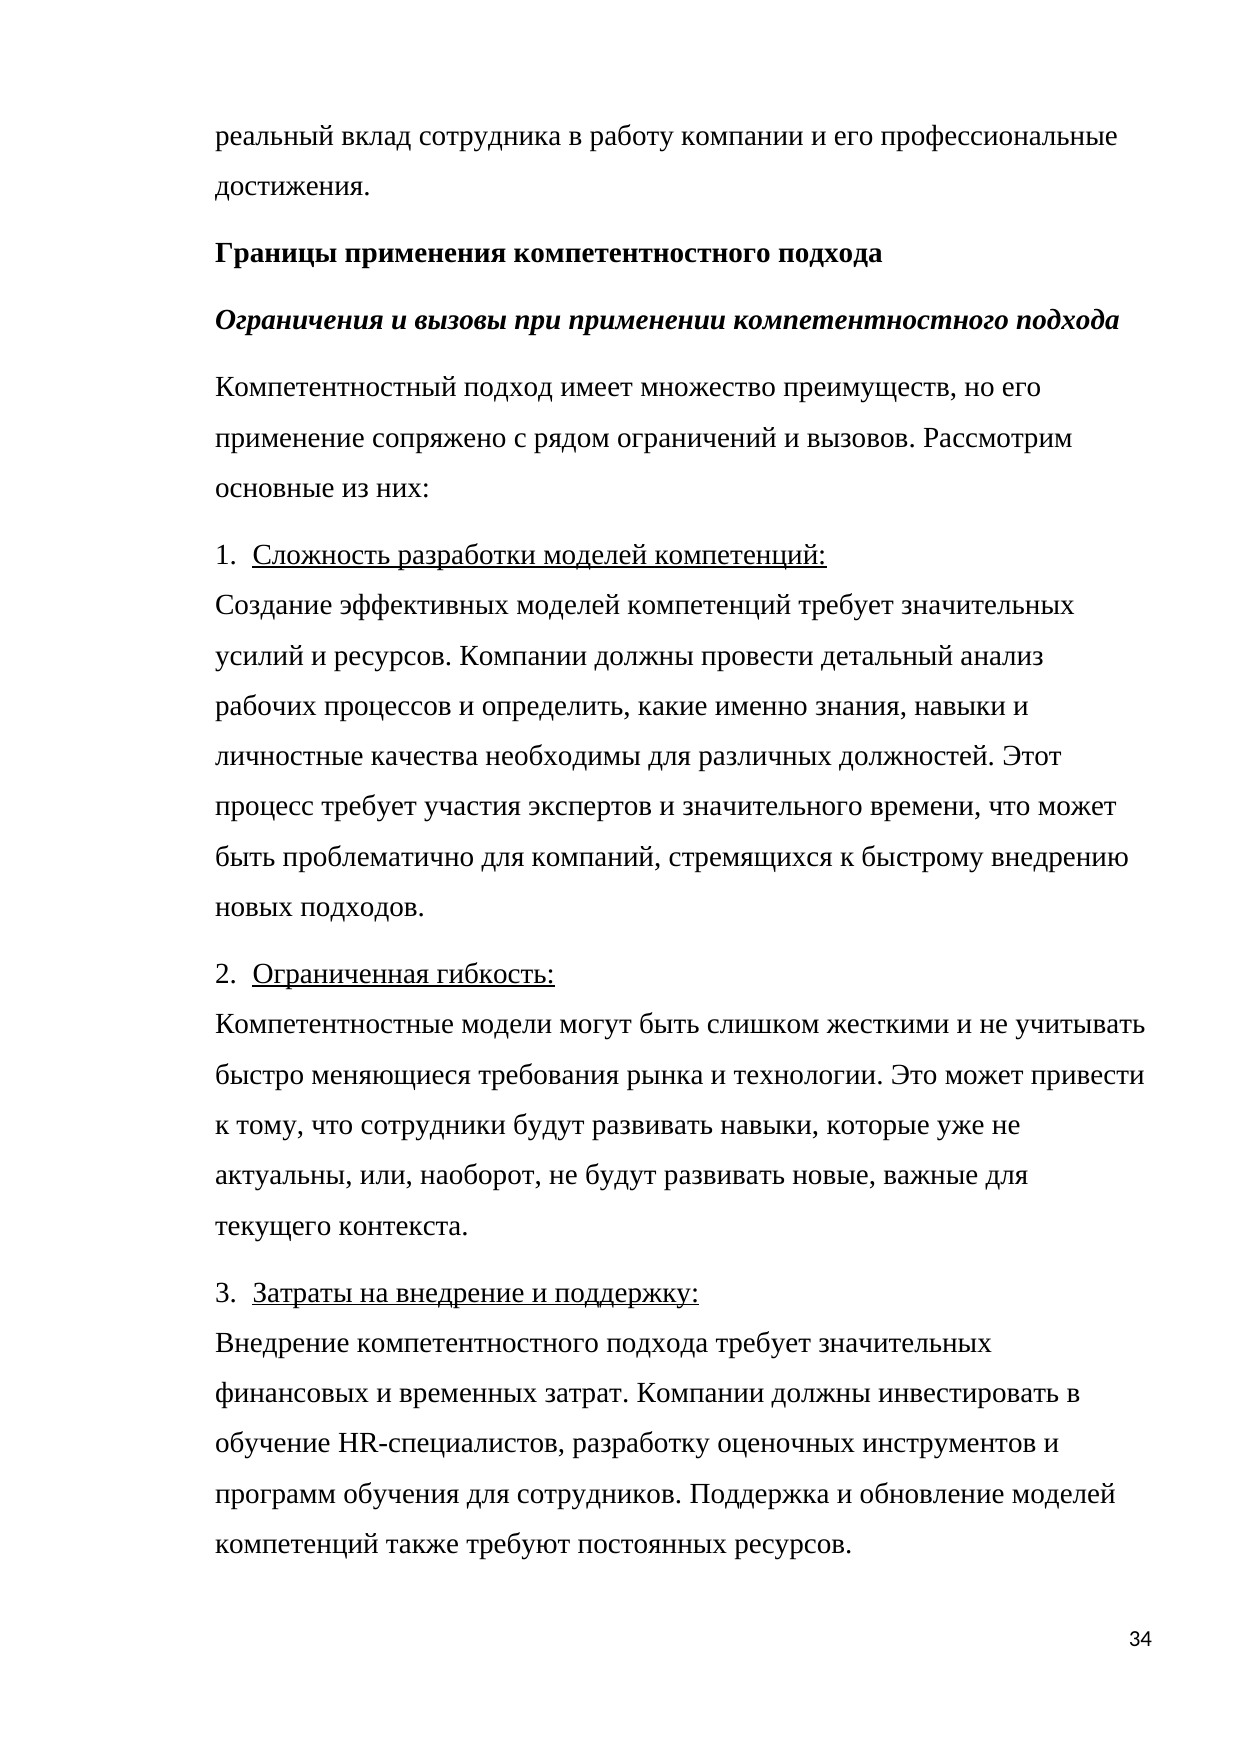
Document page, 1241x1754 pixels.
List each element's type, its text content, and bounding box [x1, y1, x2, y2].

text Ограничения и вызовы при применении компетентностного подхода [215, 302, 1152, 336]
text Компетентностные модели могут быть слишком жесткими и не учитывать быстро меняющиеся требования рынка и технологии. Это может привести к тому, что сотрудники будут развивать навыки, которые уже не актуальны, или, наоборот, не будут развивать новые, важные для текущего контекста. [215, 1006, 1152, 1241]
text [215, 118, 1152, 202]
list Ограниченная гибкость: [215, 956, 1152, 990]
list Сложность разработки моделей компетенций: [215, 537, 1152, 571]
list Затраты на внедрение и поддержку: [215, 1275, 1152, 1308]
text Границы применения компетентностного подхода [215, 235, 1152, 269]
text Внедрение компетентностного подхода требует значительных финансовых и временных затрат. Компании должны инвестировать в обучение HR-специалистов, разработку оценочных инструментов и программ обучения для сотрудников. Поддержка и обновление моделей компетенций также требуют постоянных ресурсов. [215, 1325, 1152, 1560]
text Компетентностный подход имеет множество преимуществ, но его применение сопряжено с рядом ограничений и вызовов. Рассмотрим основные из них: [215, 369, 1152, 503]
text Создание эффективных моделей компетенций требует значительных усилий и ресурсов. Компании должны провести детальный анализ рабочих процессов и определить, какие именно знания, навыки и личностные качества необходимы для различных должностей. Этот процесс требует участия экспертов и значительного времени, что может быть проблематично для компаний, стремящихся к быстрому внедрению новых подходов. [215, 587, 1152, 923]
